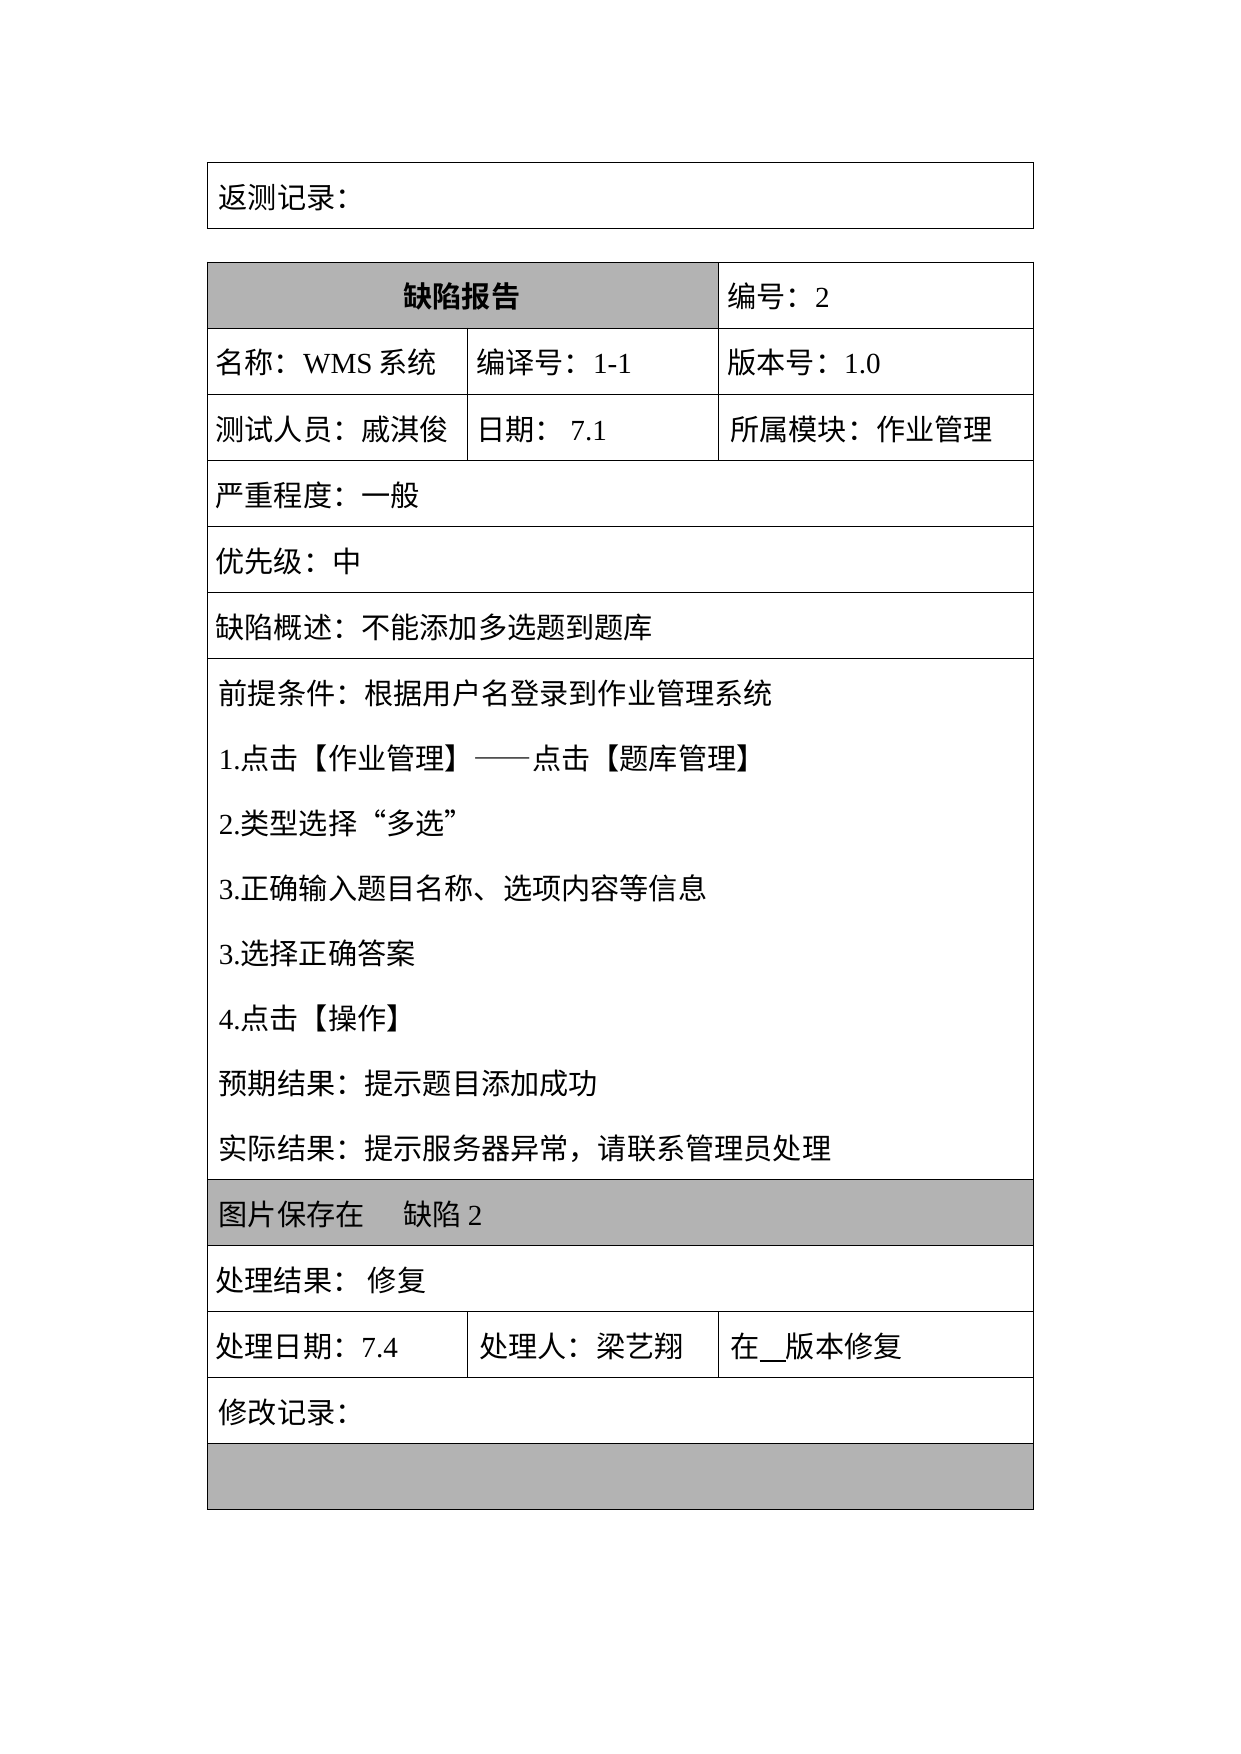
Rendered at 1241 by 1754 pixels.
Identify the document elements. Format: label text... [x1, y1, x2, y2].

table_cell 修改记录： [208, 1378, 1033, 1443]
table_cell 版本号：1.0 [719, 329, 1033, 394]
table_cell 返测记录： [208, 163, 1033, 228]
table_cell 前提条件：根据用户名登录到作业管理系统 1.点击【作业管理】——点击【题库管理】 2.类型选择“多选” 3.正确输入题目名称、选项内容等信息 3.选择正确答案 4.点击【操作】 预期结果：提示题目添加成功 实际结果：提示服务器异常，请联系管理员处理 [208, 659, 1033, 1179]
table_cell 所属模块：作业管理 [719, 395, 1033, 460]
table_cell 优先级：中 [208, 527, 1033, 592]
table_header 缺陷报告 [208, 263, 718, 328]
table_cell 处理结果： 修复 [208, 1246, 1033, 1311]
table_cell 编译号：1-1 [468, 329, 718, 394]
table_cell 处理人：梁艺翔 [468, 1312, 718, 1377]
table_cell [208, 1444, 1033, 1509]
table_header 编号：2 [719, 263, 1033, 328]
table_cell 处理日期：7.4 [208, 1312, 467, 1377]
table_cell 缺陷概述：不能添加多选题到题库 [208, 593, 1033, 658]
table_cell 日期： 7.1 [468, 395, 718, 460]
table_cell 在 版本修复 [719, 1312, 1033, 1377]
table_cell 名称：WMS系统 [208, 329, 467, 394]
table_cell 测试人员：戚淇俊 [208, 395, 467, 460]
table_cell 图片保存在 缺陷2 [208, 1180, 1033, 1245]
table_cell 严重程度：一般 [208, 461, 1033, 526]
